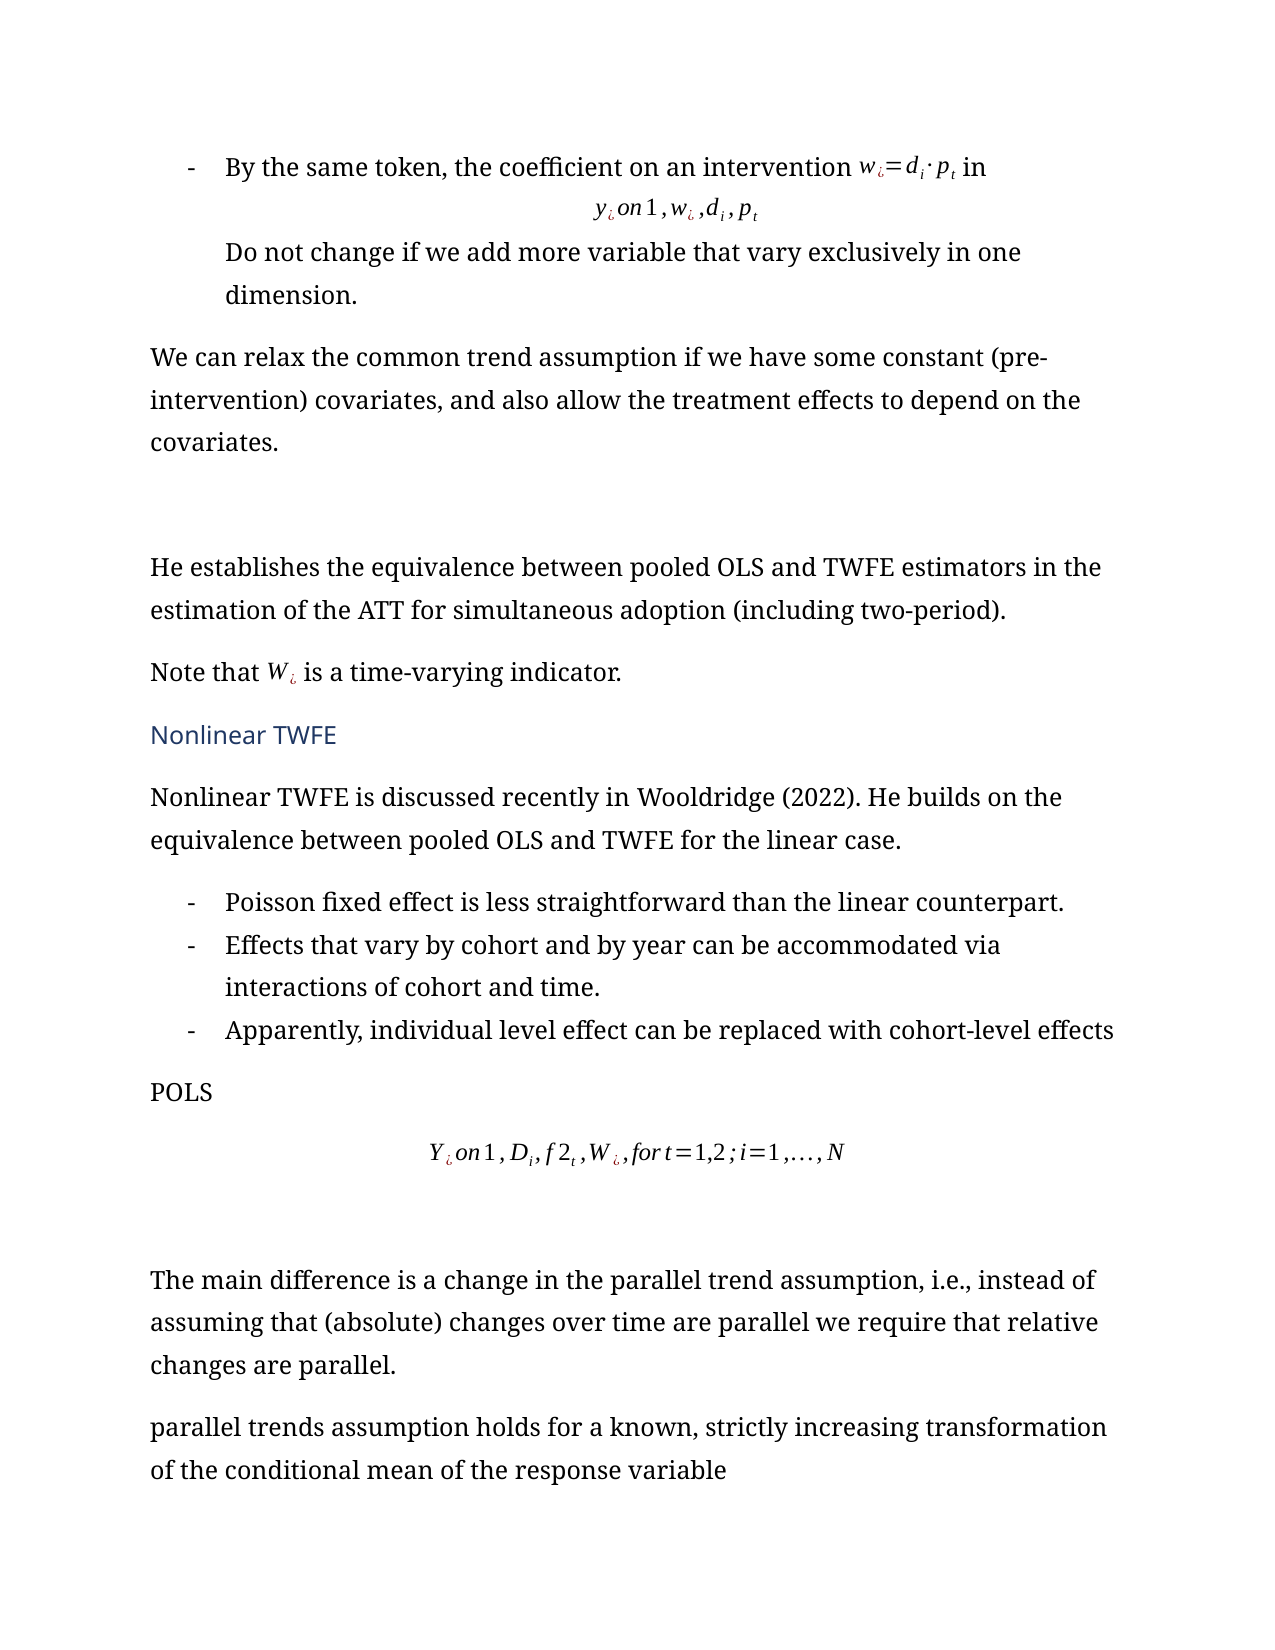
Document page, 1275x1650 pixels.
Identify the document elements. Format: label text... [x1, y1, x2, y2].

list Apparently, individual level effect can be replaced with cohort-level effects [187, 1012, 1125, 1047]
text He establishes the equivalence between pooled OLS and TWFE estimators in the estimation of the ATT for simultaneous adoption (including two-period). [150, 550, 1125, 627]
text parallel trends assumption holds for a known, strictly increasing transformation of the conditional mean of the response variable [150, 1410, 1125, 1487]
text POLS [150, 1075, 1125, 1109]
text Note that is a time-varying indicator. [150, 655, 1125, 689]
text We can relax the common trend assumption if we have some constant (pre-intervention) covariates, and also allow the treatment effects to depend on the covariates. [150, 340, 1125, 459]
list By the same token, the coefficient on an intervention in [187, 150, 1125, 184]
text Nonlinear TWFE is discussed recently in Wooldridge (2022). He builds on the equivalence between pooled OLS and TWFE for the linear case. [150, 780, 1125, 857]
list Poisson fixed effect is less straightforward than the linear counterpart. [187, 885, 1125, 919]
subtitle Nonlinear TWFE [150, 717, 1125, 752]
list Effects that vary by cohort and by year can be accommodated via interactions of cohort and time. [187, 927, 1125, 1004]
text The main difference is a change in the parallel trend assumption, i.e., instead of assuming that (absolute) changes over time are parallel we require that relative changes are parallel. [150, 1262, 1125, 1382]
list Do not change if we add more variable that vary exclusively in one dimension. [225, 235, 1125, 312]
